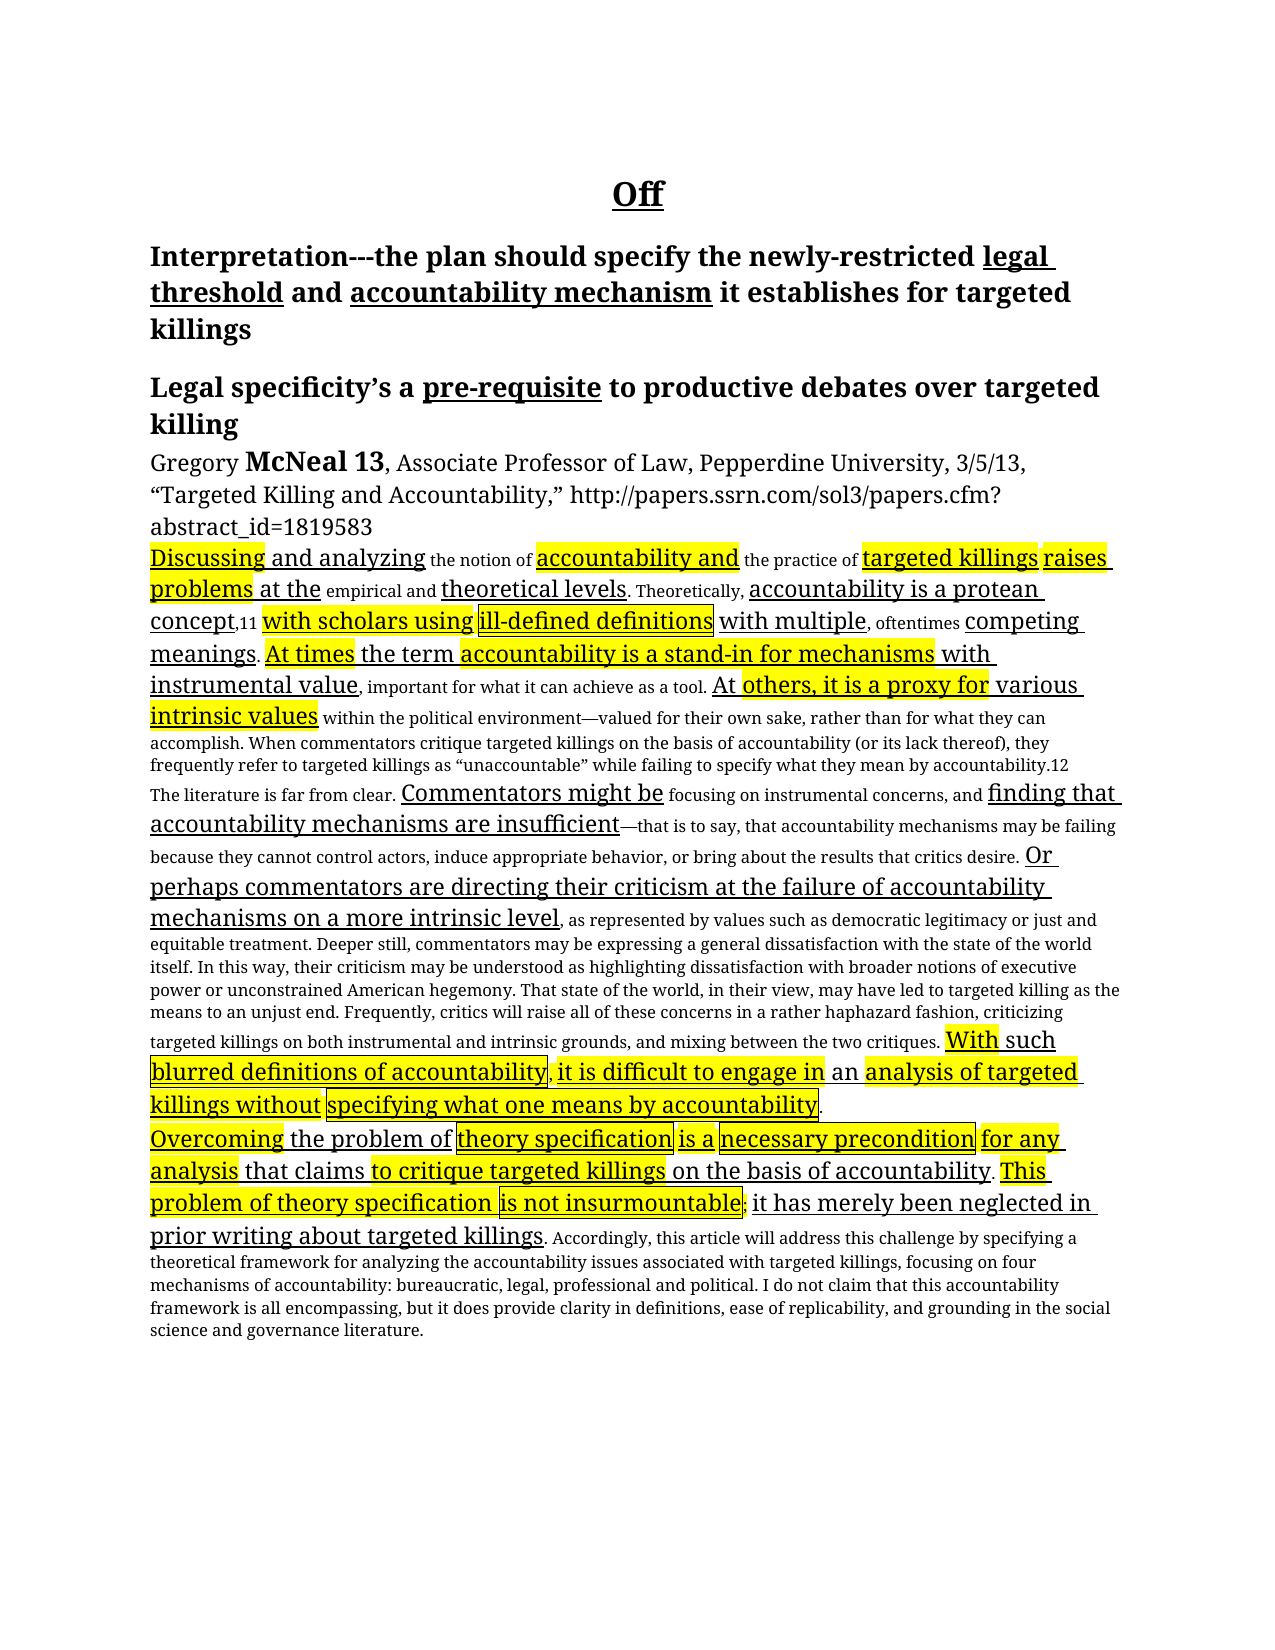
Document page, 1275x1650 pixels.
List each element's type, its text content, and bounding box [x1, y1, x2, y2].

text The literature is far from clear. Commentators might be focusing on instrumental concerns, and finding that accountability mechanisms are insufficient—that is to say, that accountability mechanisms may be failing because they cannot control actors, induce appropriate behavior, or bring about the results that critics desire. Or perhaps commentators are directing their criticism at the failure of accountability mechanisms on a more intrinsic level, as represented by values such as democratic legitimacy or just and equitable treatment. Deeper still, commentators may be expressing a general dissatisfaction with the state of the world itself. In this way, their criticism may be understood as highlighting dissatisfaction with broader notions of executive power or unconstrained American hegemony. That state of the world, in their view, may have led to targeted killing as the means to an unjust end. Frequently, critics will raise all of these concerns in a rather haphazard fashion, criticizing targeted killings on both instrumental and intrinsic grounds, and mixing between the two critiques. With such blurred definitions of accountability, it is difficult to engage in an analysis of targeted killings without specifying what one means by accountability. [150, 777, 1125, 1122]
subtitle Interpretation---the plan should specify the newly-restricted legal threshold and accountability mechanism it establishes for targeted killings [150, 237, 1125, 348]
text Overcoming the problem of theory specification is a necessary precondition for any analysis that claims to critique targeted killings on the basis of accountability. This problem of theory specification is not insurmountable; it has merely been neglected in prior writing about targeted killings. Accordingly, this article will address this challenge by specifying a theoretical framework for analyzing the accountability issues associated with targeted killings, focusing on four mechanisms of accountability: bureaucratic, legal, professional and political. I do not claim that this accountability framework is all encompassing, but it does provide clarity in definitions, ease of replicability, and grounding in the social science and governance literature. [150, 1122, 1125, 1342]
subtitle Off [150, 171, 1125, 216]
text Discussing and analyzing the notion of accountability and the practice of targeted killings raises problems at the empirical and theoretical levels. Theoretically, accountability is a protean concept,11 with scholars using ill-defined definitions with multiple, oftentimes competing meanings. At times the term accountability is a stand-in for mechanisms with instrumental value, important for what it can achieve as a tool. At others, it is a proxy for various intrinsic values within the political environment—valued for their own sake, rather than for what they can accomplish. When commentators critique targeted killings on the basis of accountability (or its lack thereof), they frequently refer to targeted killings as “unaccountable” while failing to specify what they mean by accountability.12 [150, 542, 1125, 777]
subtitle Legal specificity’s a pre-requisite to productive debates over targeted killing [150, 368, 1125, 442]
text Gregory McNeal 13, Associate Professor of Law, Pepperdine University, 3/5/13, “Targeted Killing and Accountability,” http://papers.ssrn.com/sol3/papers.cfm?abstract_id=1819583 [150, 442, 1125, 542]
